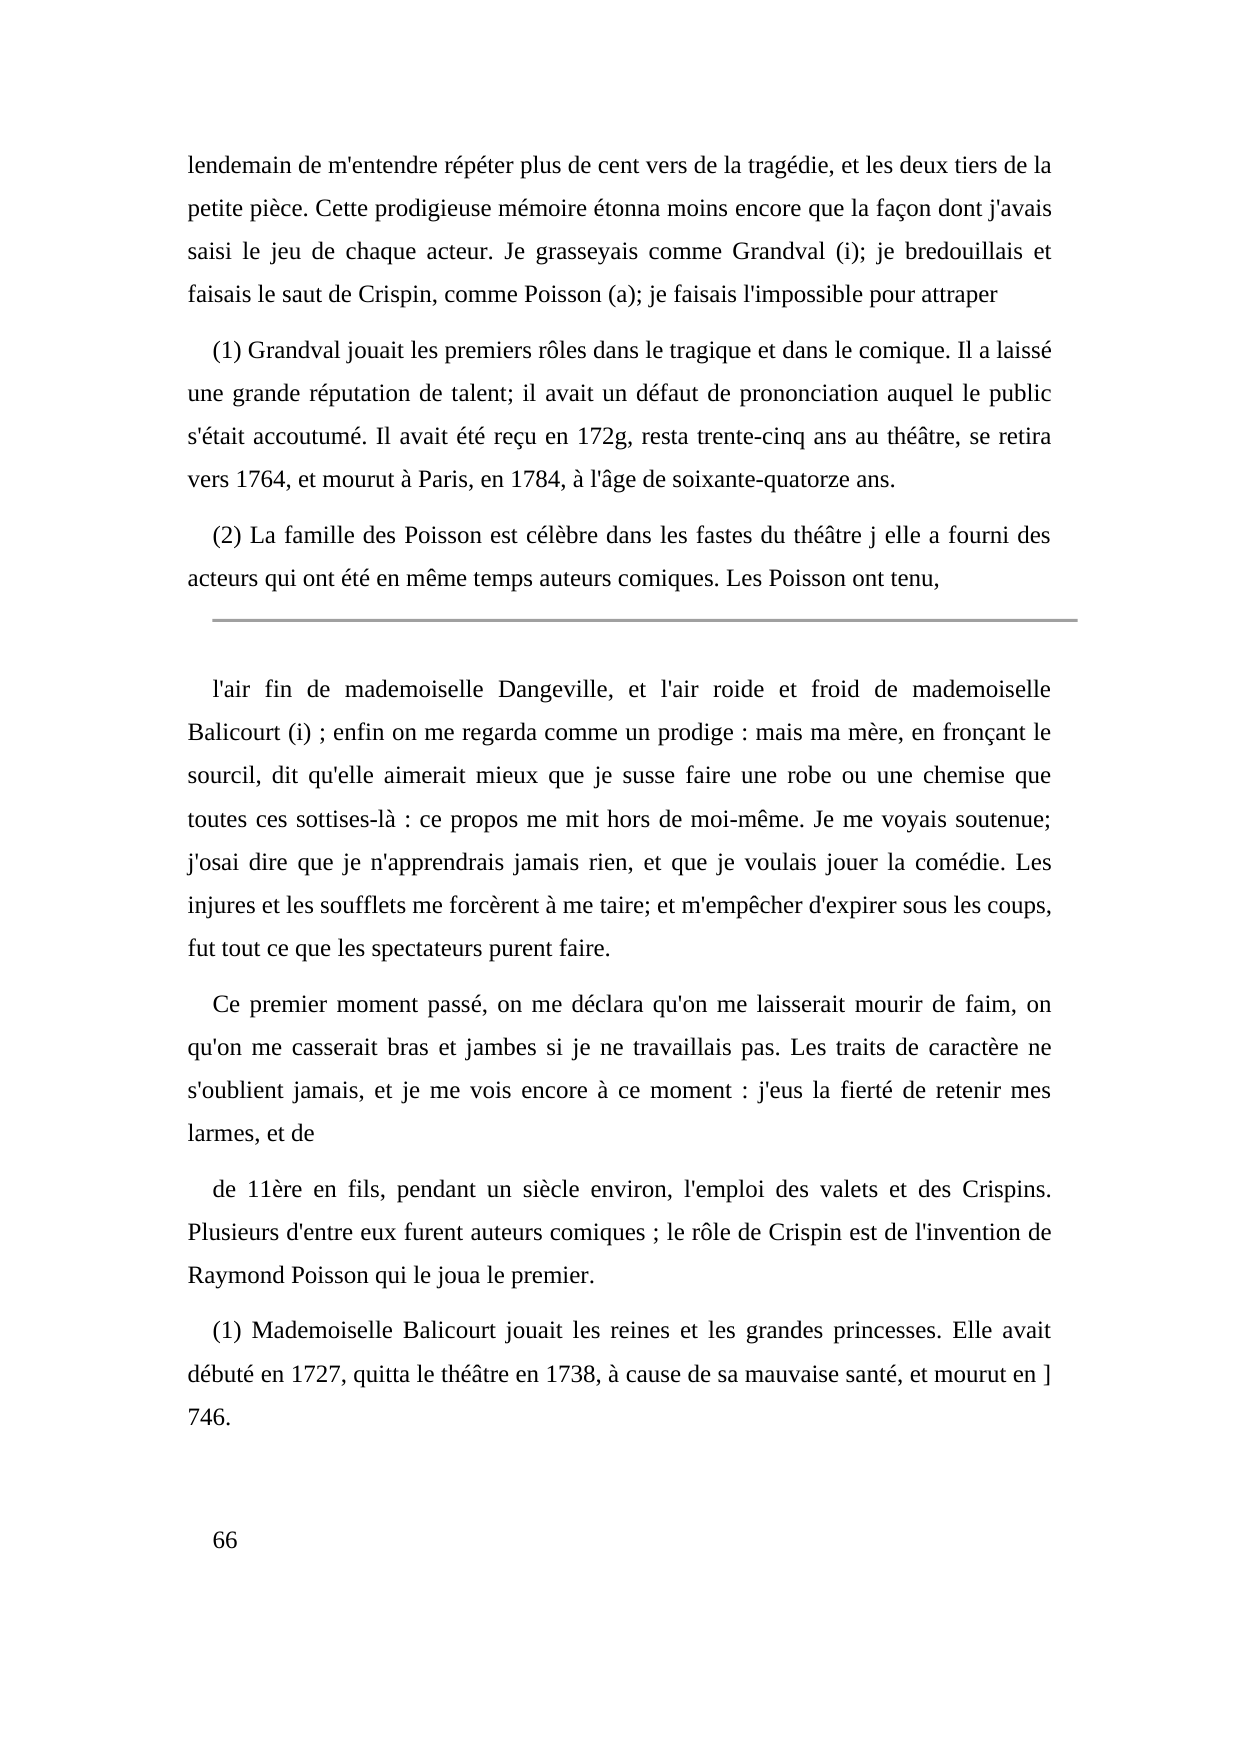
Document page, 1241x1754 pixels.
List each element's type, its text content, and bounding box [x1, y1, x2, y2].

text de 11ère en fils, pendant un siècle environ, l'emploi des valets et des Crispins. Plusieurs d'entre eux furent auteurs comiques ; le rôle de Crispin est de l'invention de Raymond Poisson qui le joua le premier. [187, 1174, 1053, 1289]
text (1) Mademoiselle Balicourt jouait les reines et les grandes princesses. Elle avait débuté en 1727, quitta le théâtre en 1738, à cause de sa mauvaise santé, et mourut en ] 746. [187, 1316, 1053, 1431]
text (2) La famille des Poisson est célèbre dans les fastes du théâtre j elle a fourni des acteurs qui ont été en même temps auteurs comiques. Les Poisson ont tenu, [187, 520, 1053, 592]
text Ce premier moment passé, on me déclara qu'on me laisserait mourir de faim, on qu'on me casserait bras et jambes si je ne travaillais pas. Les traits de caractère ne s'oublient jamais, et je me vois encore à ce moment : j'eus la fierté de retenir mes larmes, et de [187, 989, 1053, 1147]
text l'air fin de mademoiselle Dangeville, et l'air roide et froid de mademoiselle Balicourt (i) ; enfin on me regarda comme un prodige : mais ma mère, en fronçant le sourcil, dit qu'elle aimerait mieux que je susse faire une robe ou une chemise que toutes ces sottises-là : ce propos me mit hors de moi-même. Je me voyais soutenue; j'osai dire que je n'apprendrais jamais rien, et que je voulais jouer la comédie. Les injures et les soufflets me forcèrent à me taire; et m'empêcher d'expirer sous les coups, fut tout ce que les spectateurs purent faire. [187, 674, 1053, 962]
text (1) Grandval jouait les premiers rôles dans le tragique et dans le comique. Il a laissé une grande réputation de talent; il avait un défaut de prononciation auquel le public s'était accoutumé. Il avait été reçu en 172g, resta trente-cinq ans au théâtre, se retira vers 1764, et mourut à Paris, en 1784, à l'âge de soixante-quatorze ans. [187, 335, 1053, 493]
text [187, 150, 1053, 308]
